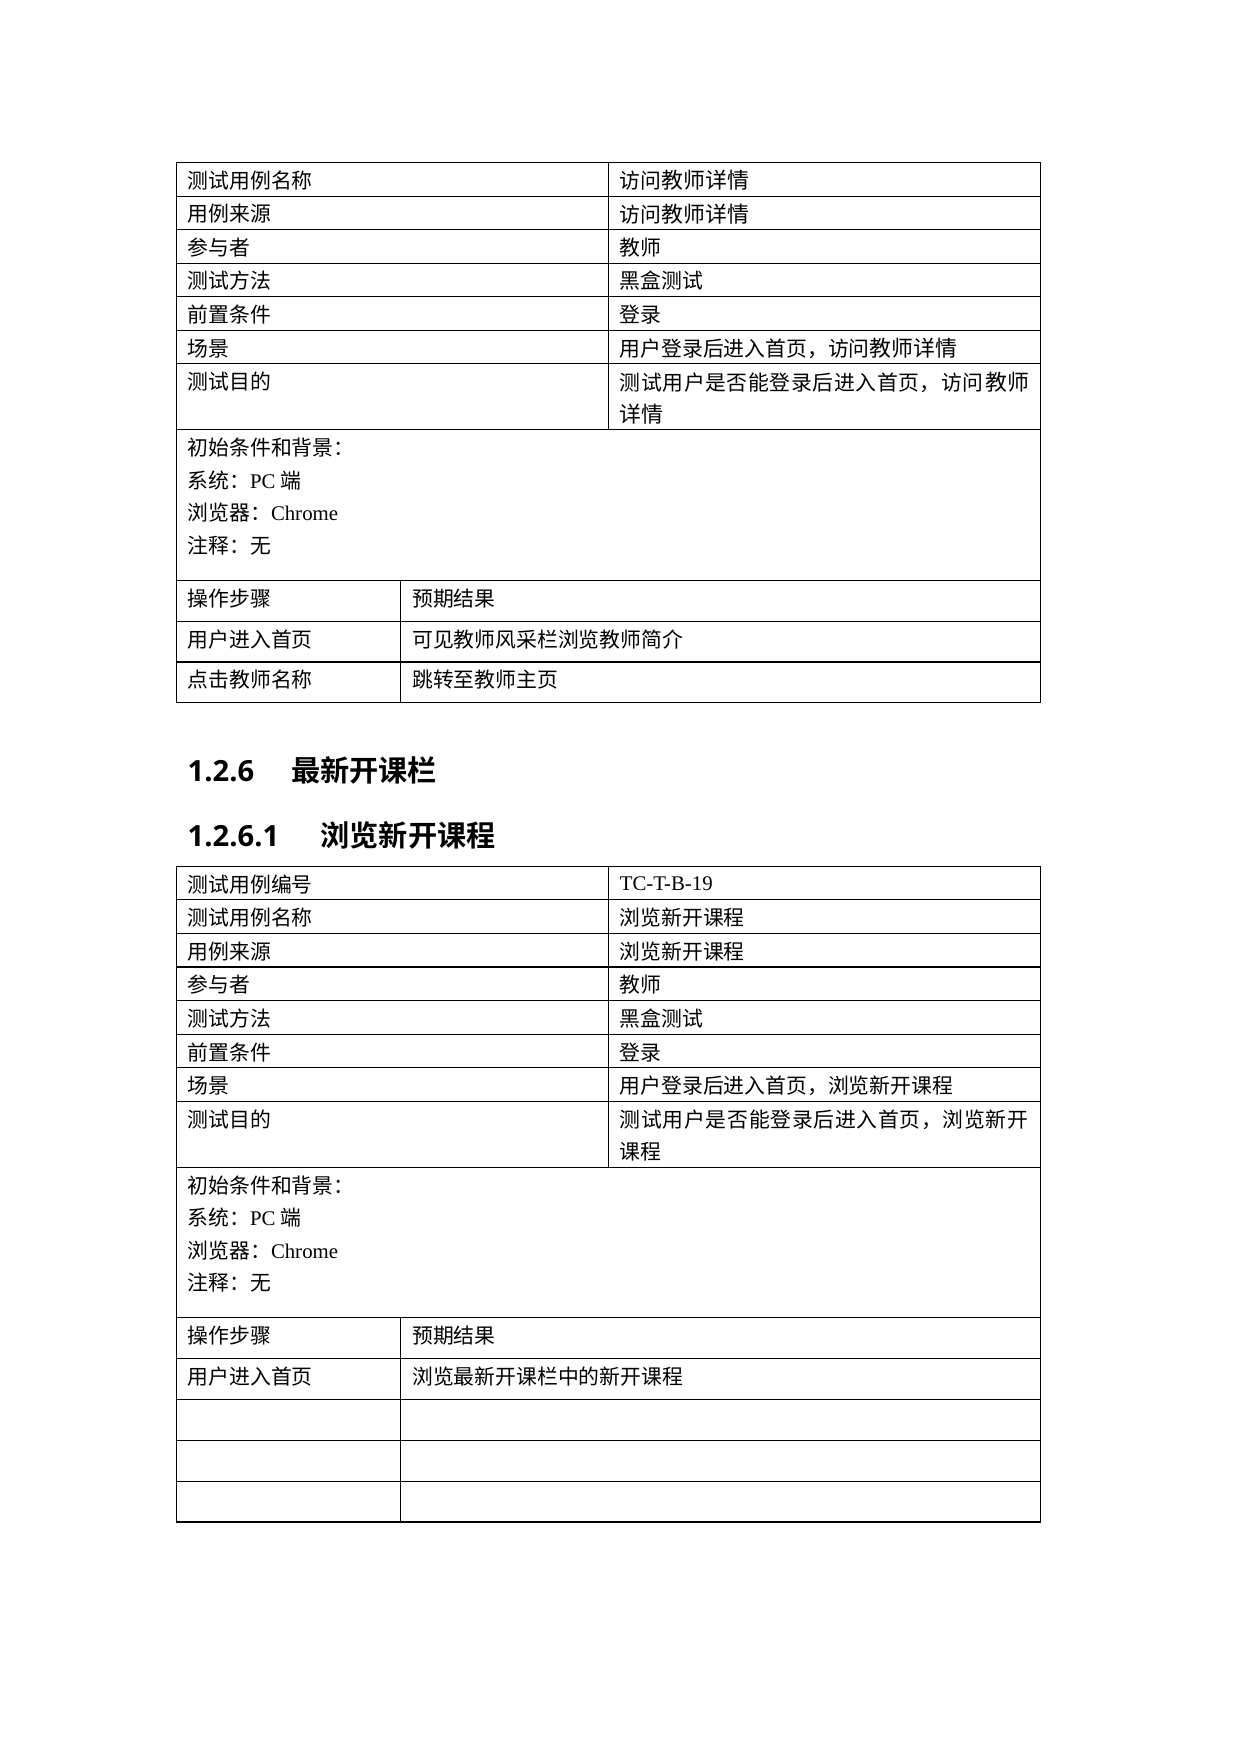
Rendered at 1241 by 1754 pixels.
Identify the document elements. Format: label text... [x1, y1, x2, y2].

table_cell 登录 [609, 1035, 1040, 1067]
table_cell 黑盒测试 [609, 264, 1040, 296]
table_cell 测试用例名称 [177, 900, 608, 933]
table_cell 跳转至教师主页 [401, 663, 1040, 702]
table_cell 前置条件 [177, 297, 608, 330]
table_cell 测试方法 [177, 1001, 608, 1033]
table_cell [177, 1482, 400, 1521]
table_cell 可见教师风采栏浏览教师简介 [401, 622, 1040, 661]
table_cell 浏览新开课程 [609, 900, 1040, 933]
table_cell 测试目的 [177, 1102, 608, 1167]
table_cell 操作步骤 [177, 581, 400, 621]
table_cell 点击教师名称 [177, 663, 400, 702]
table_cell 场景 [177, 331, 608, 363]
table_cell 场景 [177, 1068, 608, 1101]
table_cell [401, 1441, 1040, 1481]
table_cell 初始条件和背景： 系统：PC端 浏览器：Chrome 注释：无 [177, 1168, 1040, 1317]
table_cell 访问教师详情 [609, 197, 1040, 229]
table_cell 浏览新开课程 [609, 934, 1040, 966]
table_cell 预期结果 [401, 1318, 1040, 1358]
table_cell 测试目的 [177, 364, 608, 429]
table_cell 测试方法 [177, 264, 608, 296]
text 浏览新开课程 [187, 801, 1053, 866]
table_header 测试用例编号 [177, 867, 608, 899]
table_header TC-T-B-19 [609, 867, 1040, 899]
table_cell 参与者 [177, 968, 608, 1000]
table_cell 测试用户是否能登录后进入首页，访问教师详情 [609, 364, 1040, 429]
table_cell 用户登录后进入首页，浏览新开课程 [609, 1068, 1040, 1101]
table_cell 访问教师详情 [609, 163, 1040, 196]
table_cell [401, 1482, 1040, 1521]
text 最新开课栏 [187, 736, 1053, 801]
table_cell 初始条件和背景： 系统：PC端 浏览器：Chrome 注释：无 [177, 430, 1040, 580]
table_cell 前置条件 [177, 1035, 608, 1067]
table_cell 用例来源 [177, 197, 608, 229]
table_cell 用户进入首页 [177, 622, 400, 661]
table_cell 操作步骤 [177, 1318, 400, 1358]
table_cell [177, 1441, 400, 1481]
table_cell [401, 1400, 1040, 1440]
table_cell 教师 [609, 230, 1040, 263]
table_cell [177, 1400, 400, 1440]
table_cell 预期结果 [401, 581, 1040, 621]
table_cell 用户登录后进入首页，访问教师详情 [609, 331, 1040, 363]
table_cell 登录 [609, 297, 1040, 330]
table_cell 用例来源 [177, 934, 608, 966]
table_cell 测试用户是否能登录后进入首页，浏览新开课程 [609, 1102, 1040, 1167]
table_cell 参与者 [177, 230, 608, 263]
table_cell 教师 [609, 968, 1040, 1000]
table_cell 浏览最新开课栏中的新开课程 [401, 1359, 1040, 1399]
table_cell 用户进入首页 [177, 1359, 400, 1399]
table_cell 测试用例名称 [177, 163, 608, 196]
table_cell 黑盒测试 [609, 1001, 1040, 1033]
